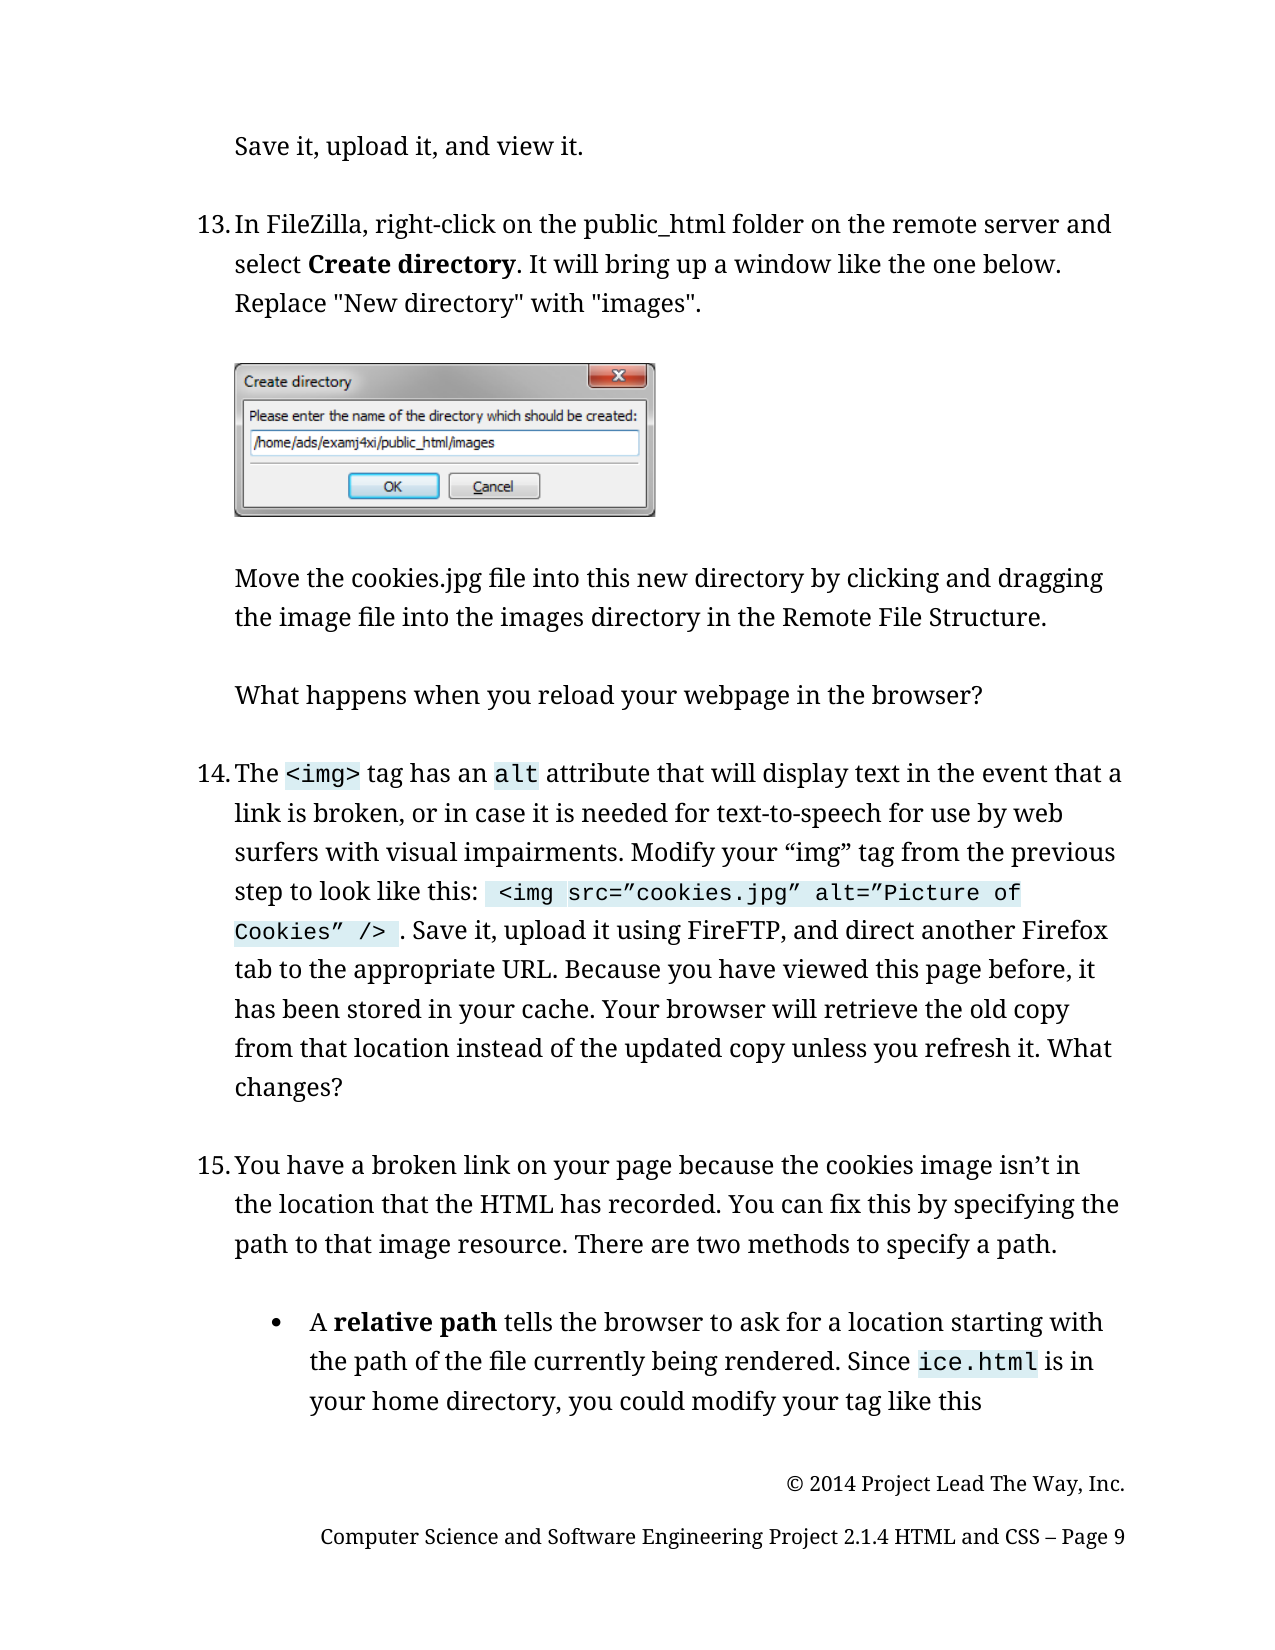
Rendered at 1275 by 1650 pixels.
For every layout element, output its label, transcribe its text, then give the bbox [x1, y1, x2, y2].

list In FileZilla, right-click on the public_html folder on the remote server and select Create directory. It will bring up a window like the one below. Replace "New directory" with "images". [197, 207, 1125, 319]
list You have a broken link on your page because the cookies image isn’t in the location that the HTML has recorded. You can fix this by specifying the path to that image resource. There are two methods to specify a path. [197, 1148, 1125, 1260]
list The <img> tag has an alt attribute that will display text in the event that a link is broken, or in case it is needed for text-to-speech for use by web surfers with visual impairments. Modify your “img” tag from the previous step to look like this: <img src=”cookies.jpg” alt=”Picture of Cookies” /> . Save it, upload it using FireFTP, and direct another Firefox tab to the appropriate URL. Because you have viewed this page before, it has been stored in your cache. Your browser will retrieve the old copy from that location instead of the updated copy unless you refresh it. What changes? [197, 756, 1125, 1104]
list What happens when you reload your webpage in the browser? [234, 678, 1125, 712]
list Save it, upload it, and view it. [234, 129, 1125, 163]
list Move the cookies.jpg file into this new directory by clicking and dragging the image file into the images directory in the Remote File Structure. [234, 560, 1125, 633]
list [272, 1304, 1125, 1417]
picture [234, 363, 656, 517]
